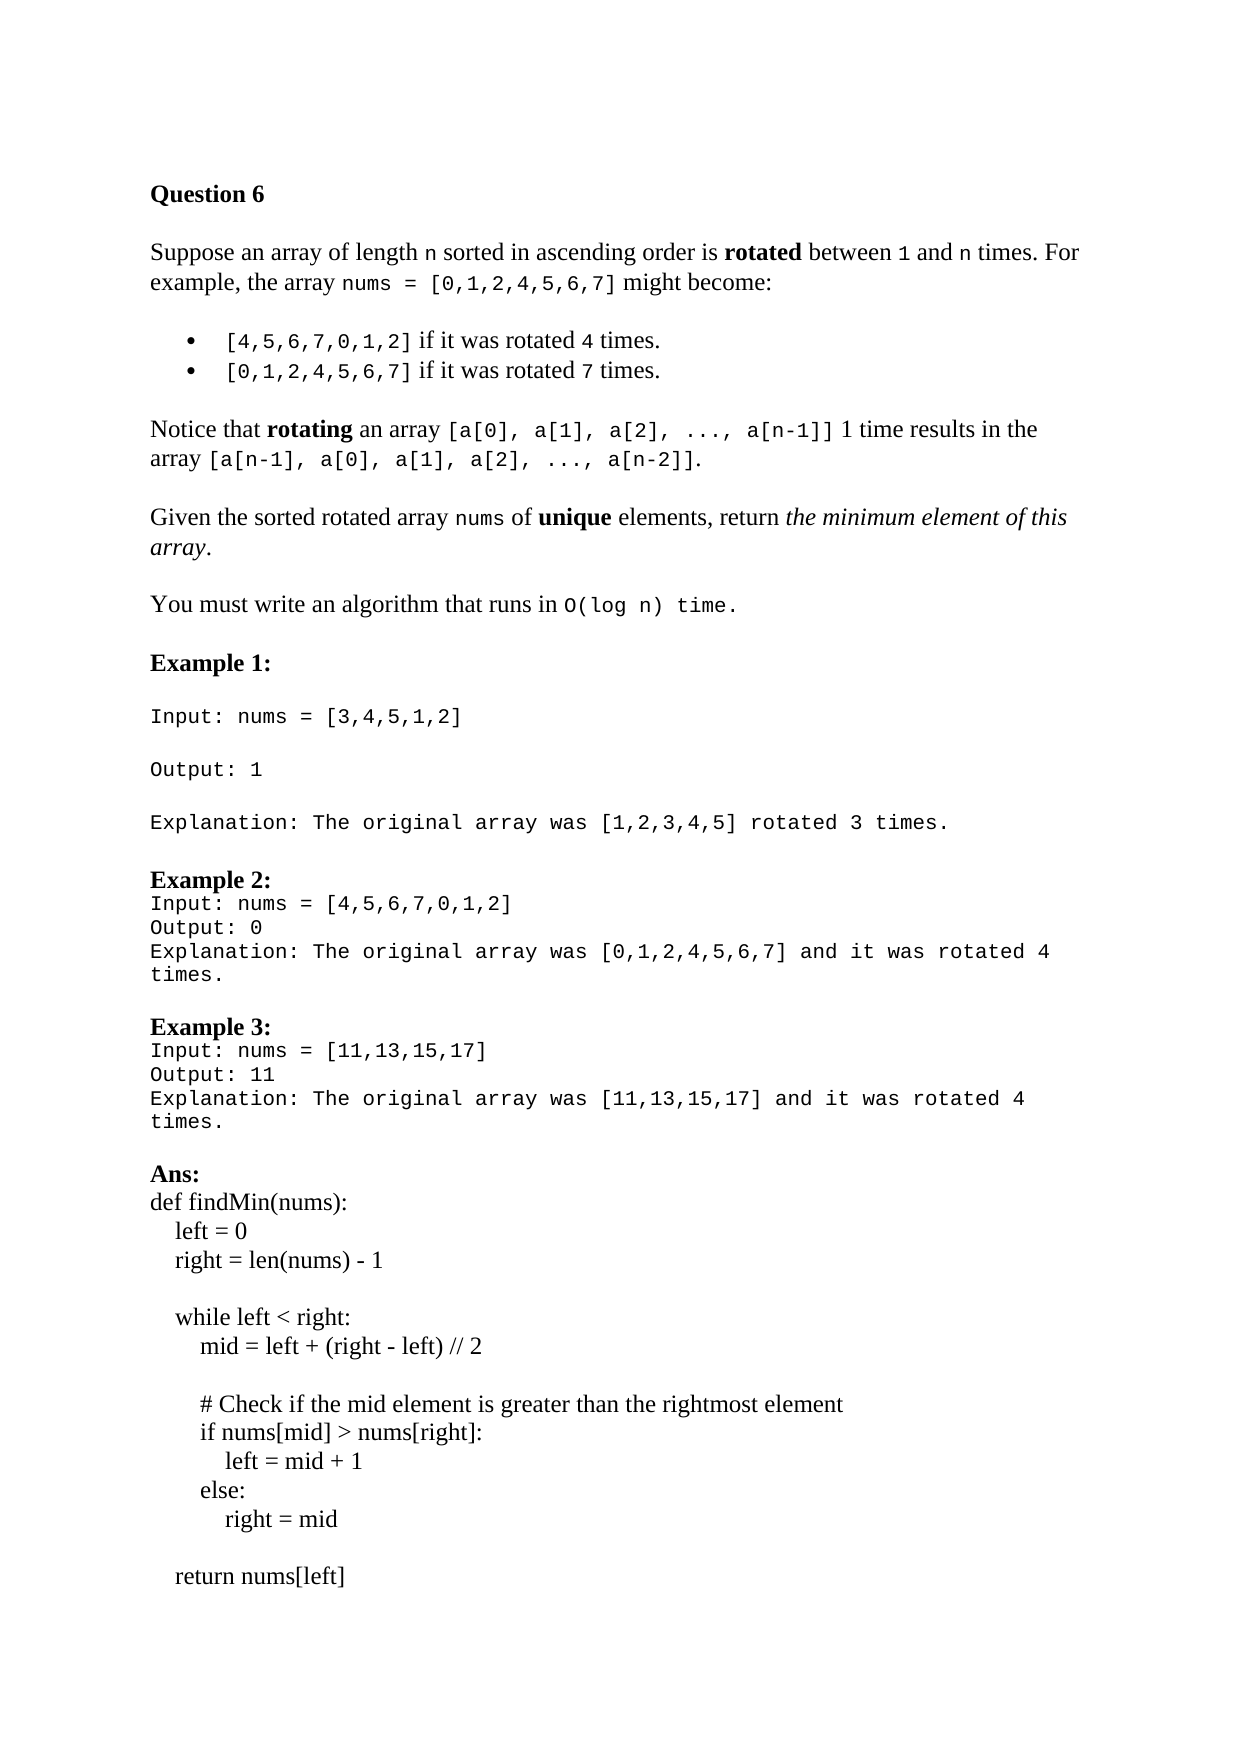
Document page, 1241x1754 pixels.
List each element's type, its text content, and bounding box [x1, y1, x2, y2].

text Explanation: The original array was [1,2,3,4,5] rotated 3 times. [150, 812, 1090, 836]
text def findMin(nums): [150, 1187, 1090, 1216]
list [0,1,2,4,5,6,7] if it was rotated 7 times. [187, 355, 1090, 384]
text return nums[left] [150, 1561, 1090, 1590]
text Given the sorted rotated array nums of unique elements, return the minimum element of this array. [150, 502, 1090, 560]
text Example 2: [150, 865, 1090, 893]
text Output: 0 [150, 917, 1090, 941]
text Output: 11 [150, 1064, 1090, 1088]
text left = 0 [150, 1216, 1090, 1245]
text right = len(nums) - 1 [150, 1245, 1090, 1274]
list [4,5,6,7,0,1,2] if it was rotated 4 times. [187, 325, 1090, 355]
text right = mid [150, 1504, 1090, 1532]
text mid = left + (right - left) // 2 [150, 1331, 1090, 1360]
text Output: 1 [150, 759, 1090, 783]
text Suppose an array of length n sorted in ascending order is rotated between 1 and n times. For example, the array nums = [0,1,2,4,5,6,7] might become: [150, 237, 1090, 296]
text Input: nums = [4,5,6,7,0,1,2] [150, 893, 1090, 917]
text Notice that rotating an array [a[0], a[1], a[2], ..., a[n-1]] 1 time results in the array [a[n-1], a[0], a[1], a[2], ..., a[n-2]]. [150, 414, 1090, 473]
text while left < right: [150, 1302, 1090, 1331]
text else: [150, 1475, 1090, 1504]
text Example 3: [150, 1012, 1090, 1040]
text Explanation: The original array was [11,13,15,17] and it was rotated 4 times. [150, 1088, 1090, 1135]
text Ans: [150, 1159, 1090, 1187]
text Question 6 [150, 179, 1090, 208]
text left = mid + 1 [150, 1446, 1090, 1475]
text Input: nums = [11,13,15,17] [150, 1040, 1090, 1064]
text You must write an algorithm that runs in O(log n) time. [150, 589, 1090, 619]
text # Check if the mid element is greater than the rightmost element [150, 1389, 1090, 1417]
text Input: nums = [3,4,5,1,2] [150, 706, 1090, 730]
text Explanation: The original array was [0,1,2,4,5,6,7] and it was rotated 4 times. [150, 941, 1090, 988]
text if nums[mid] > nums[right]: [150, 1417, 1090, 1446]
text Example 1: [150, 648, 1090, 677]
